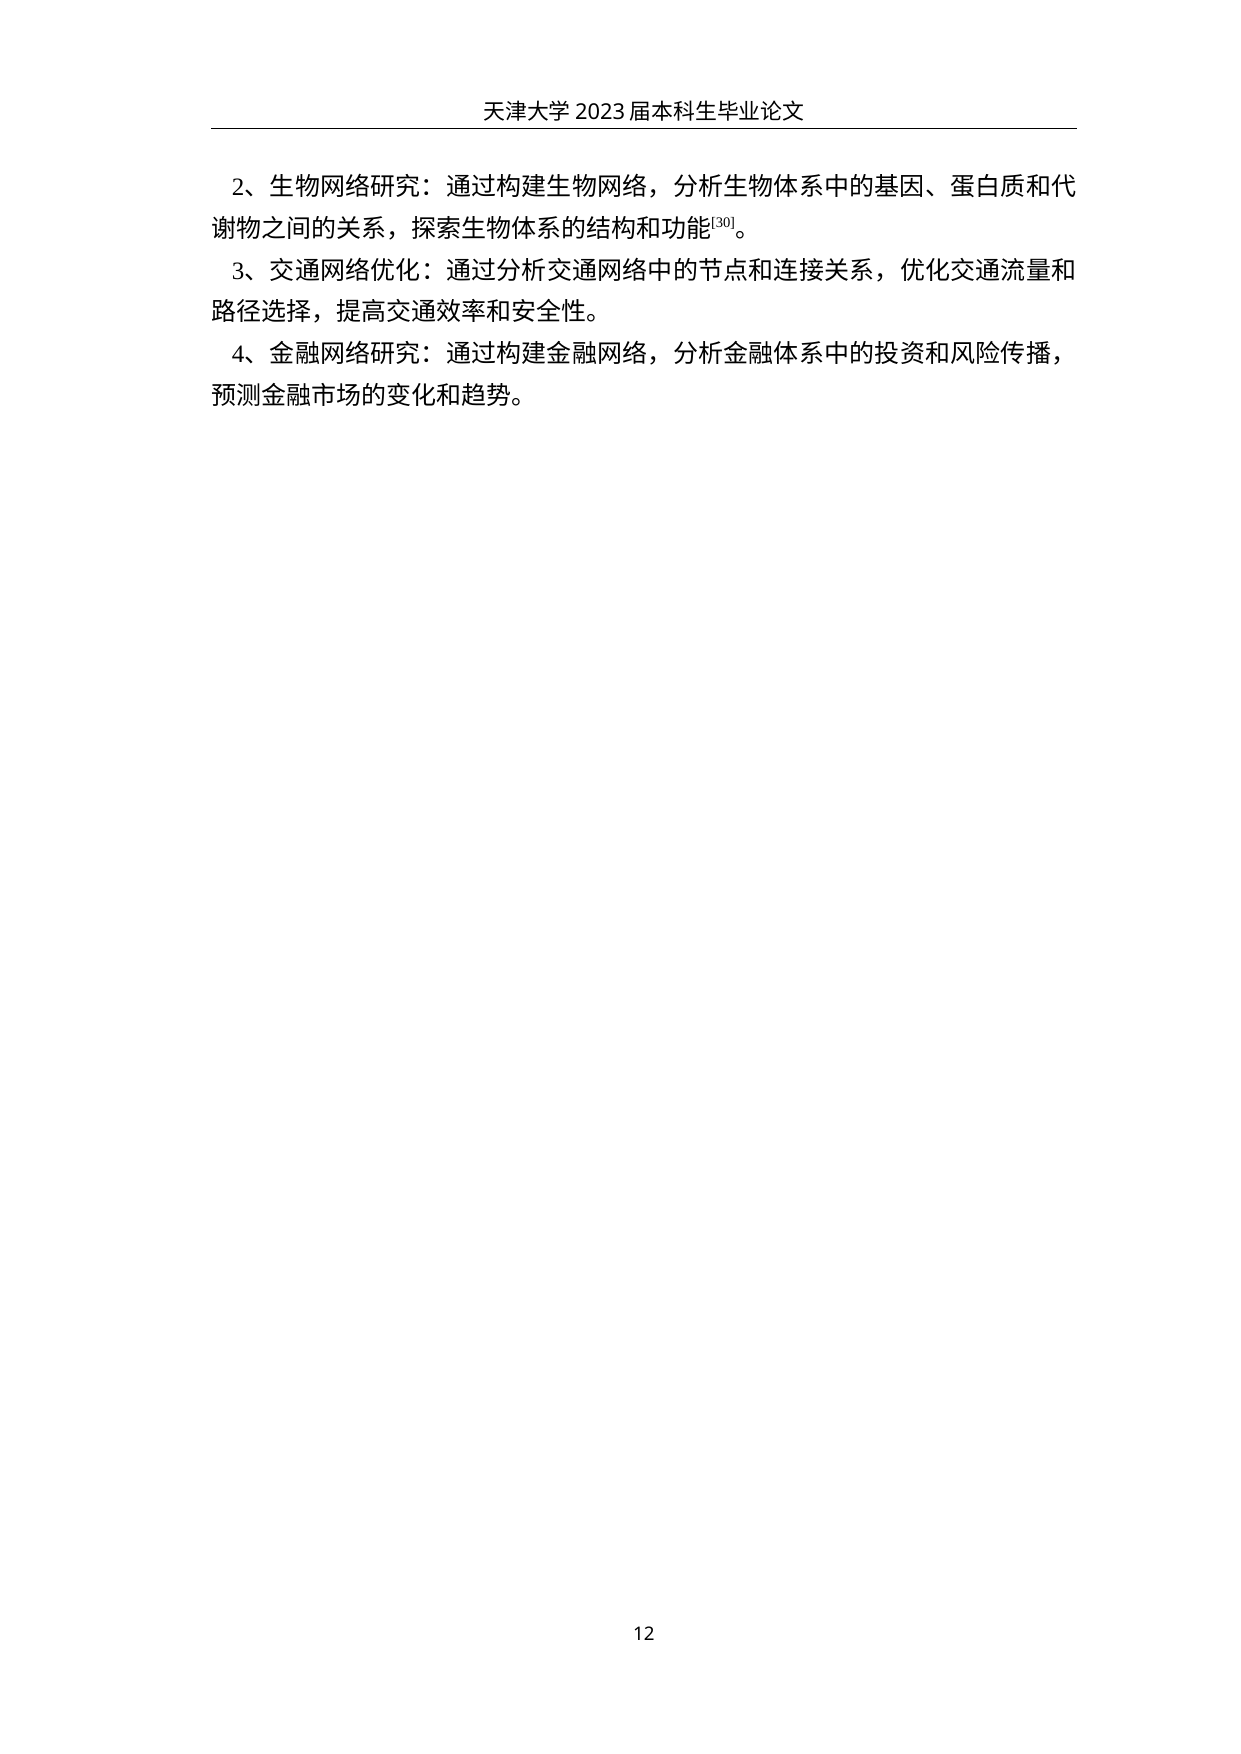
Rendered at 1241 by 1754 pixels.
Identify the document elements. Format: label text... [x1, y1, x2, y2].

text 3、交通网络优化：通过分析交通网络中的节点和连接关系，优化交通流量和路径选择，提高交通效率和安全性。 [211, 246, 1077, 329]
text 2、生物网络研究：通过构建生物网络，分析生物体系中的基因、蛋白质和代谢物之间的关系，探索生物体系的结构和功能[30]。 [211, 162, 1077, 246]
text 4、金融网络研究：通过构建金融网络，分析金融体系中的投资和风险传播，预测金融市场的变化和趋势。 [211, 329, 1077, 412]
